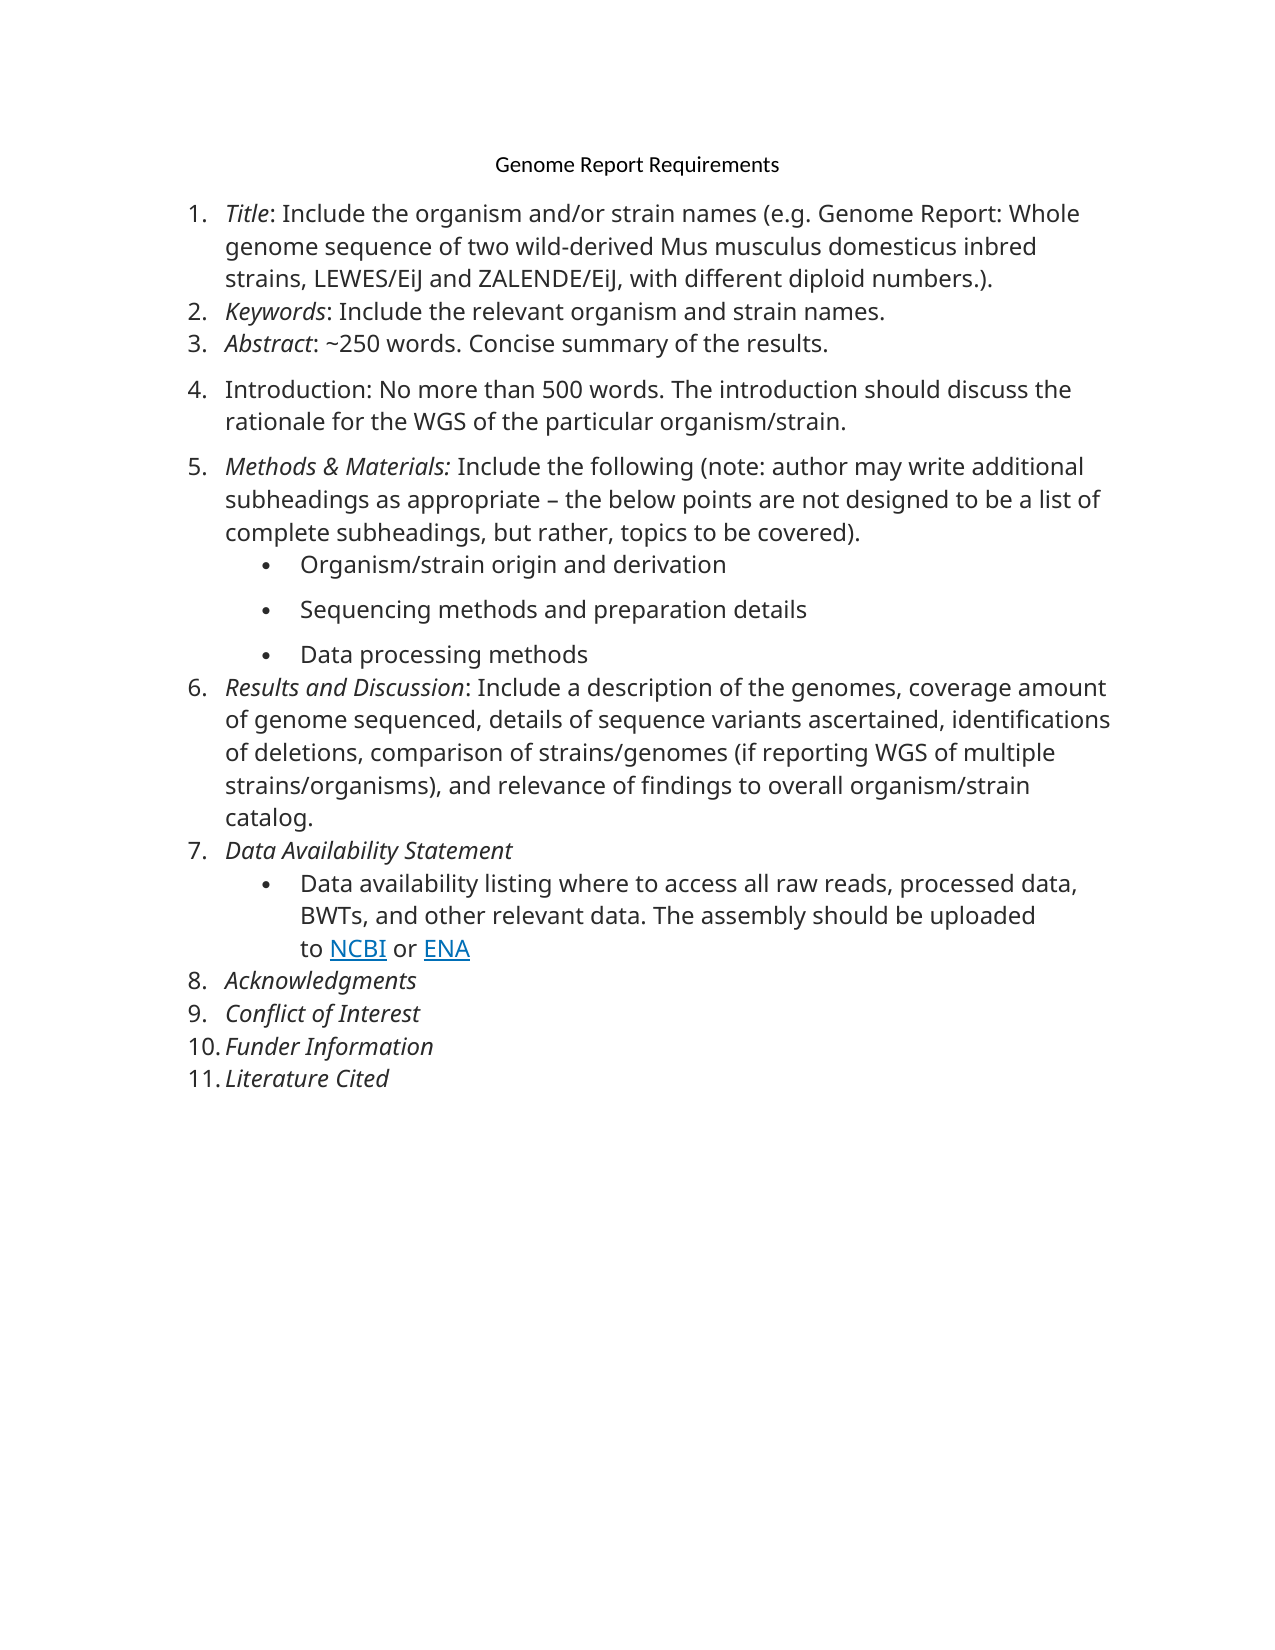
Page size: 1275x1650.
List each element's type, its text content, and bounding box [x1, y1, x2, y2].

list Data processing methods [262, 638, 1125, 671]
list Data Availability Statement [187, 834, 1125, 866]
list Literature Cited [187, 1062, 1125, 1094]
list Data availability listing where to access all raw reads, processed data, BWTs, and other relevant data. The assembly should be uploaded to NCBI or ENA [262, 866, 1125, 964]
list Sequencing methods and preparation details [262, 593, 1125, 626]
text Genome Report Requirements [150, 150, 1125, 178]
list Conflict of Interest [187, 997, 1125, 1029]
list Abstract: ~250 words. Concise summary of the results. [187, 327, 1125, 360]
list Keywords: Include the relevant organism and strain names. [187, 295, 1125, 327]
list Introduction: No more than 500 words. The introduction should discuss the rationale for the WGS of the particular organism/strain. [187, 372, 1125, 438]
list Organism/strain origin and derivation [262, 548, 1125, 581]
list Funder Information [187, 1029, 1125, 1062]
list Title: Include the organism and/or strain names (e.g. Genome Report: Whole genome sequence of two wild-derived Mus musculus domesticus inbred strains, LEWES/EiJ and ZALENDE/EiJ, with different diploid numbers.). [187, 197, 1125, 295]
list Results and Discussion: Include a description of the genomes, coverage amount of genome sequenced, details of sequence variants ascertained, identifications of deletions, comparison of strains/genomes (if reporting WGS of multiple strains/organisms), and relevance of findings to overall organism/strain catalog. [187, 671, 1125, 834]
list Methods & Materials: Include the following (note: author may write additional subheadings as appropriate – the below points are not designed to be a list of complete subheadings, but rather, topics to be covered). [187, 450, 1125, 548]
list Acknowledgments [187, 964, 1125, 997]
